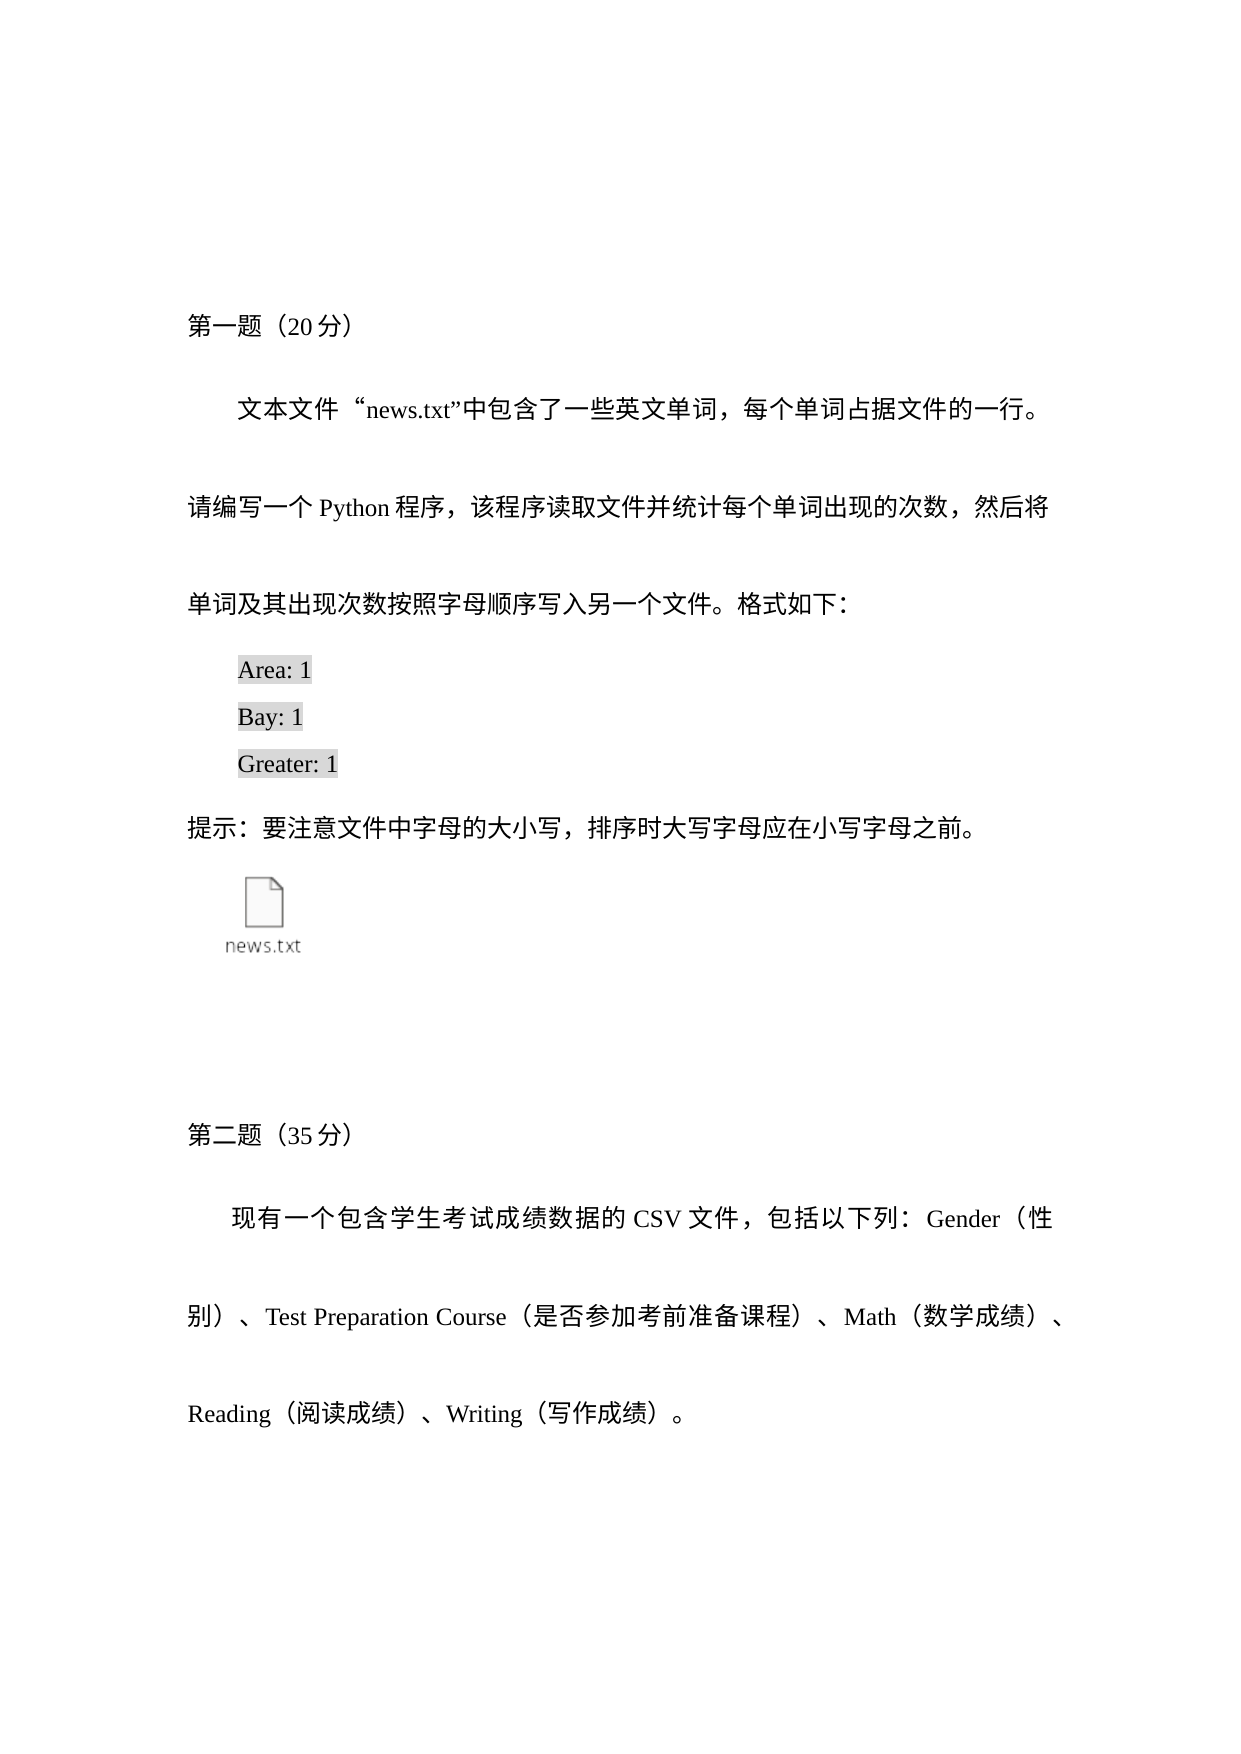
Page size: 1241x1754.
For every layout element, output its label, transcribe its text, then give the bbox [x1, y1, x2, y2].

text Area: 1 [187, 653, 1053, 686]
text Bay: 1 [187, 700, 1053, 733]
text 第一题（20分） [187, 292, 1053, 357]
text 现有一个包含学生考试成绩数据的CSV文件，包括以下列：Gender（性别）、Test Preparation Course（是否参加考前准备课程）、Math（数学成绩）、Reading（阅读成绩）、Writing（写作成绩）。 [187, 1184, 1053, 1444]
text 提示：要注意文件中字母的大小写，排序时大写字母应在小写字母之前。 [187, 794, 1053, 859]
text 文本文件“news.txt”中包含了一些英文单词，每个单词占据文件的一行。请编写一个Python程序，该程序读取文件并统计每个单词出现的次数，然后将单词及其出现次数按照字母顺序写入另一个文件。格式如下： [187, 375, 1053, 635]
text 第二题（35分） [187, 1101, 1053, 1166]
text Greater: 1 [187, 747, 1053, 779]
